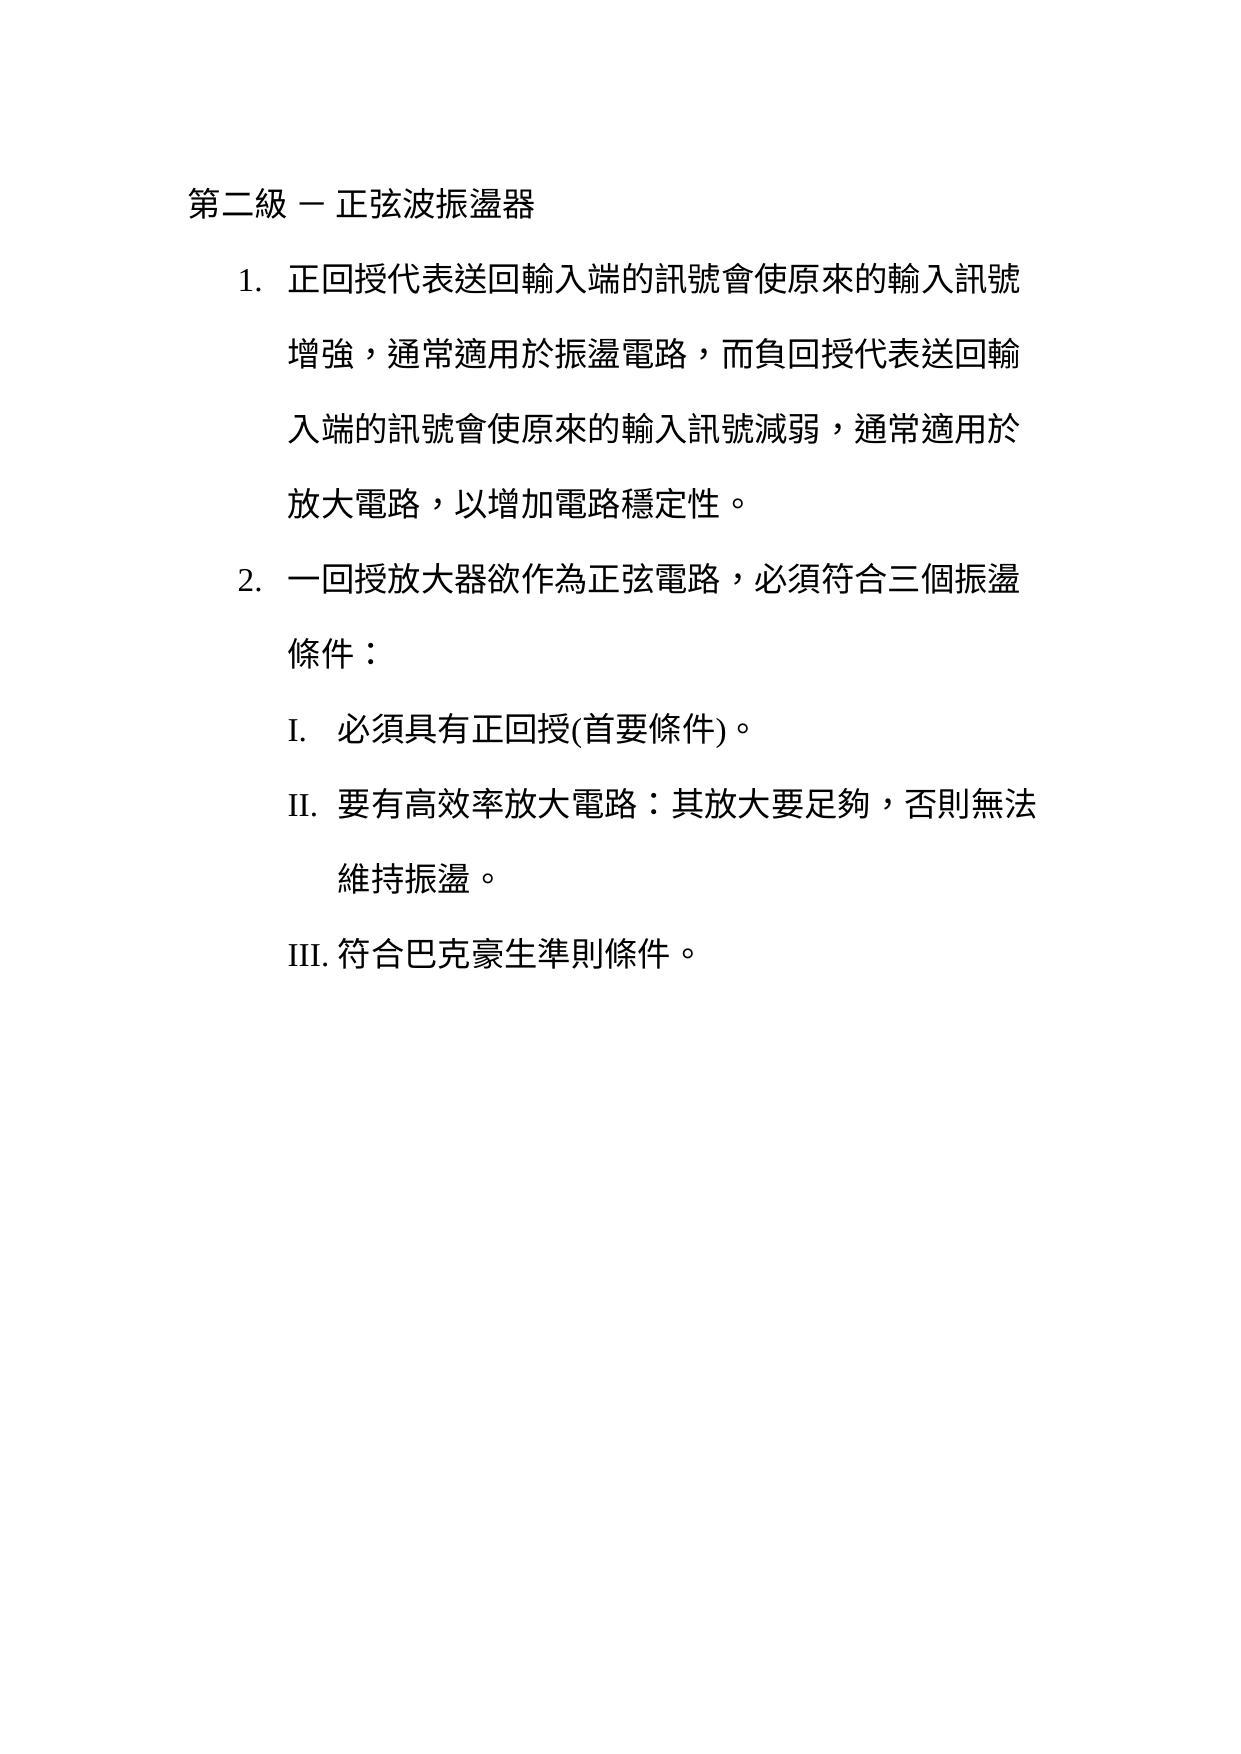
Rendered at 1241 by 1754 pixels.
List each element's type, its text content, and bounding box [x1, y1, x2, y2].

list 一回授放大器欲作為正弦電路，必須符合三個振盪條件： [237, 539, 1053, 689]
list 要有高效率放大電路：其放大要足夠，否則無法維持振盪。 [287, 764, 1053, 914]
list 必須具有正回授(首要條件)。 [287, 689, 1053, 764]
text 第二級 － 正弦波振盪器 [187, 164, 1053, 239]
list 符合巴克豪生準則條件。 [287, 914, 1053, 989]
list 正回授代表送回輸入端的訊號會使原來的輸入訊號增強，通常適用於振盪電路，而負回授代表送回輸入端的訊號會使原來的輸入訊號減弱，通常適用於放大電路，以增加電路穩定性。 [237, 239, 1053, 539]
